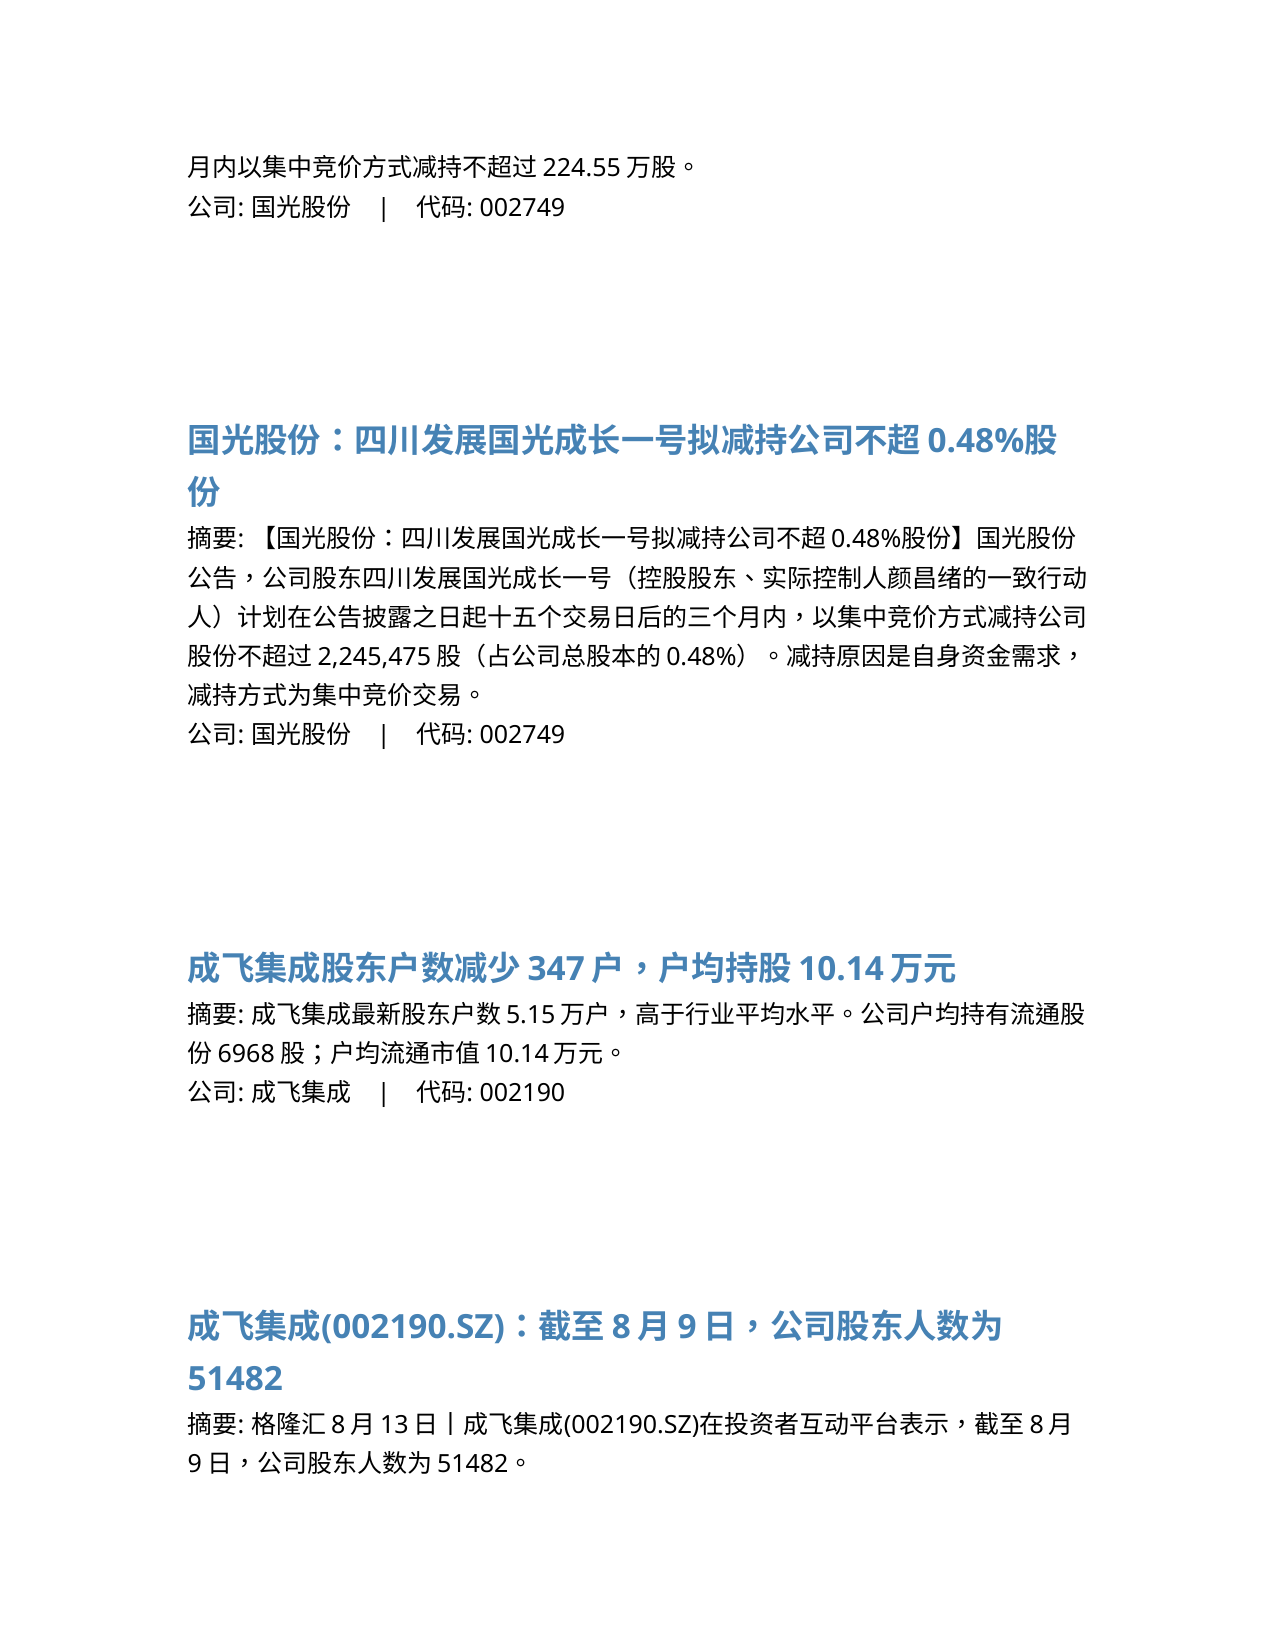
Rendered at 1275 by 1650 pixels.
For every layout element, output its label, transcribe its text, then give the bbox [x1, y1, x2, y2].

subtitle 国光股份：四川发展国光成长一号拟减持公司不超0.48%股份 [187, 417, 1087, 514]
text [187, 1407, 1087, 1480]
subtitle 成飞集成(002190.SZ)：截至8月9日，公司股东人数为51482 [187, 1302, 1087, 1400]
text 摘要: 【国光股份：四川发展国光成长一号拟减持公司不超0.48%股份】国光股份公告，公司股东四川发展国光成长一号（控股股东、实际控制人颜昌绪的一致行动人）计划在公告披露之日起十五个交易日后的三个月内，以集中竞价方式减持公司股份不超过2,245,475股（占公司总股本的0.48%）。减持原因是自身资金需求，减持方式为集中竞价交易。 公司: 国光股份 | 代码: 002749 [187, 521, 1087, 790]
text 摘要: 成飞集成最新股东户数5.15万户，高于行业平均水平。公司户均持有流通股份6968股；户均流通市值10.14万元。 公司: 成飞集成 | 代码: 002190 [187, 997, 1087, 1148]
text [187, 150, 1087, 262]
subtitle 成飞集成股东户数减少347户，户均持股10.14万元 [187, 944, 1087, 990]
